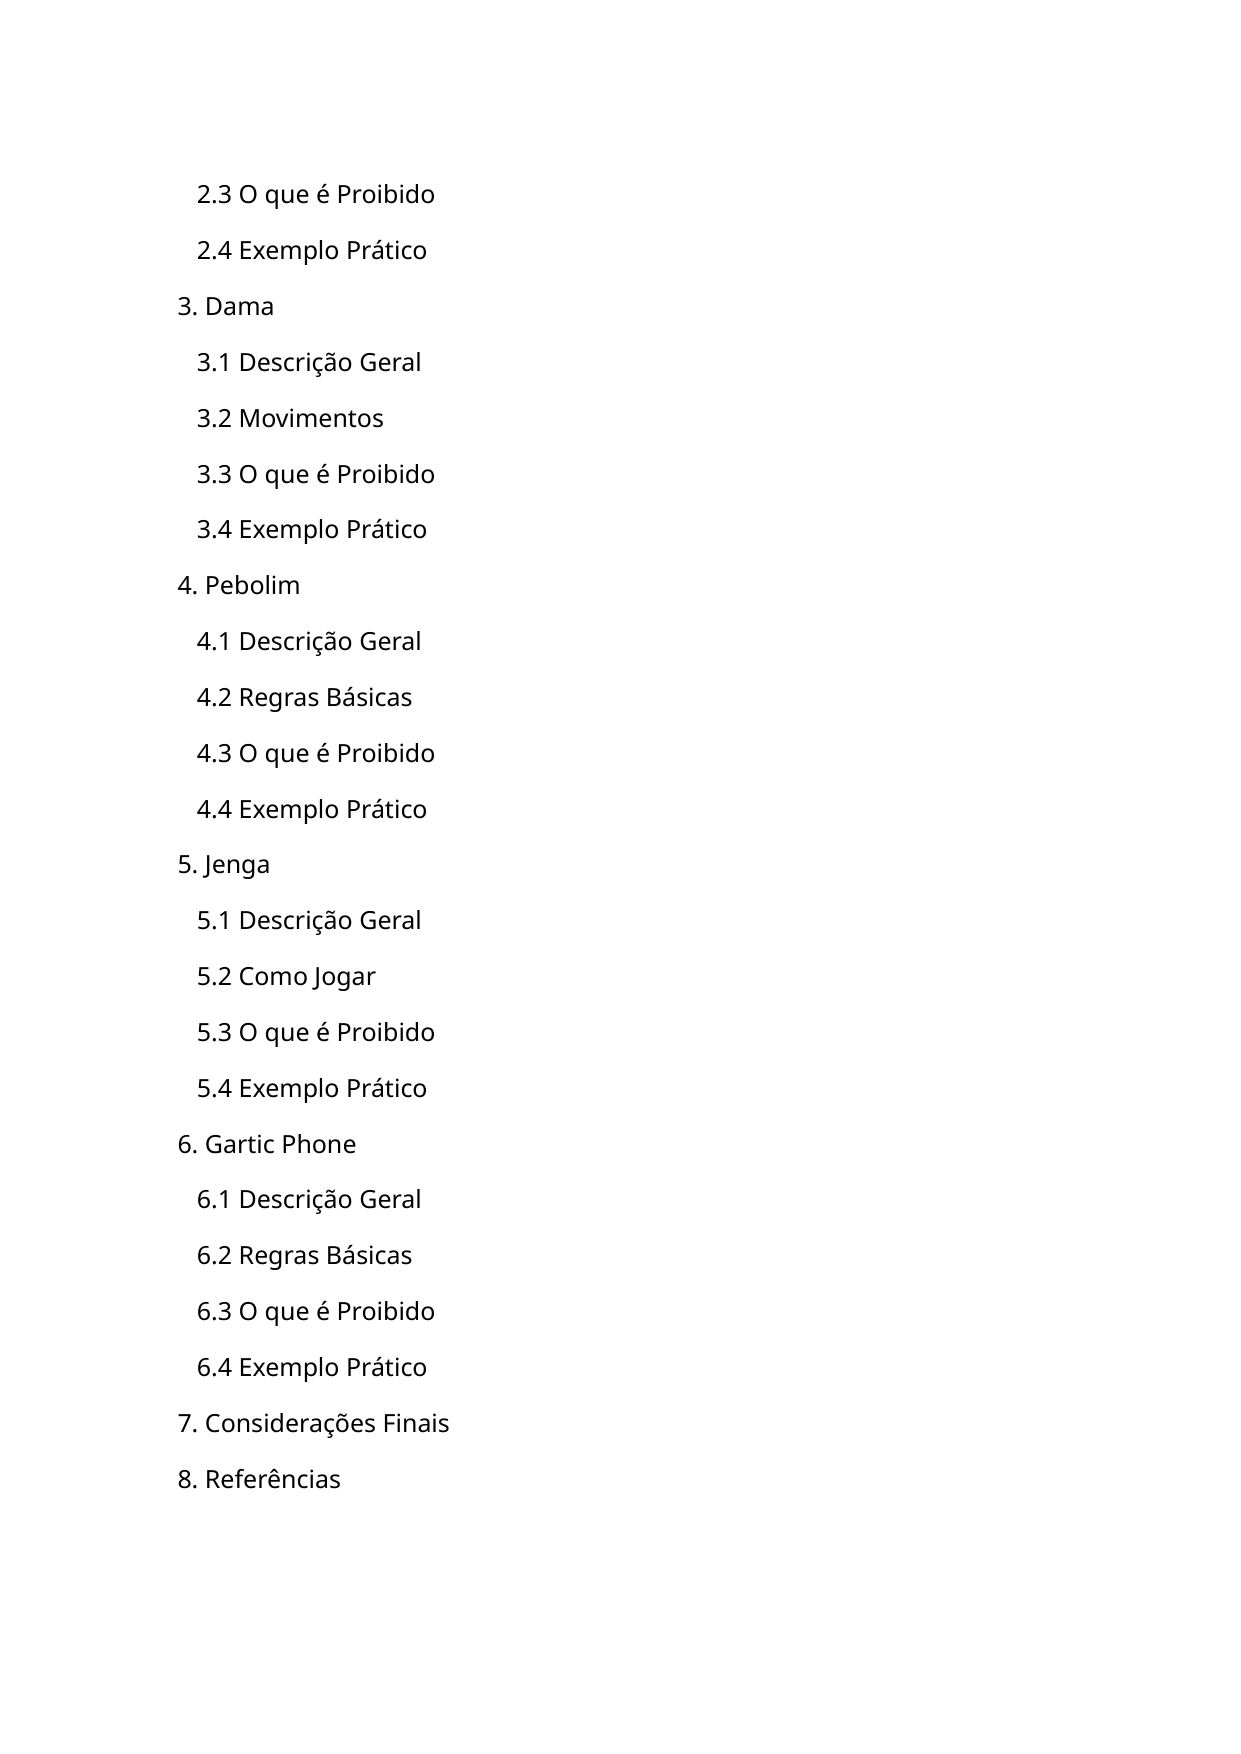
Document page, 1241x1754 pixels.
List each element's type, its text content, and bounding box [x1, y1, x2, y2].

text 3.1 Descrição Geral [177, 345, 1122, 379]
text 4. Pebolim [177, 568, 1122, 602]
text 7. Considerações Finais [177, 1406, 1122, 1439]
text 3.4 Exemplo Prático [177, 512, 1122, 546]
text 4.3 O que é Proibido [177, 736, 1122, 769]
text 5.1 Descrição Geral [177, 903, 1122, 937]
text 6.2 Regras Básicas [177, 1238, 1122, 1272]
text 2.3 O que é Proibido [177, 177, 1122, 211]
text 8. Referências [177, 1461, 1122, 1495]
text 4.4 Exemplo Prático [177, 791, 1122, 825]
text 3.3 O que é Proibido [177, 456, 1122, 490]
text 5. Jenga [177, 847, 1122, 881]
text 6.1 Descrição Geral [177, 1182, 1122, 1216]
text 4.1 Descrição Geral [177, 624, 1122, 658]
text 5.4 Exemplo Prático [177, 1071, 1122, 1104]
text 6. Gartic Phone [177, 1126, 1122, 1160]
text 5.2 Como Jogar [177, 959, 1122, 993]
text 6.3 O que é Proibido [177, 1294, 1122, 1328]
text 6.4 Exemplo Prático [177, 1350, 1122, 1384]
text 3.2 Movimentos [177, 401, 1122, 434]
text 5.3 O que é Proibido [177, 1015, 1122, 1049]
text 3. Dama [177, 289, 1122, 323]
text 4.2 Regras Básicas [177, 680, 1122, 714]
text 2.4 Exemplo Prático [177, 233, 1122, 267]
